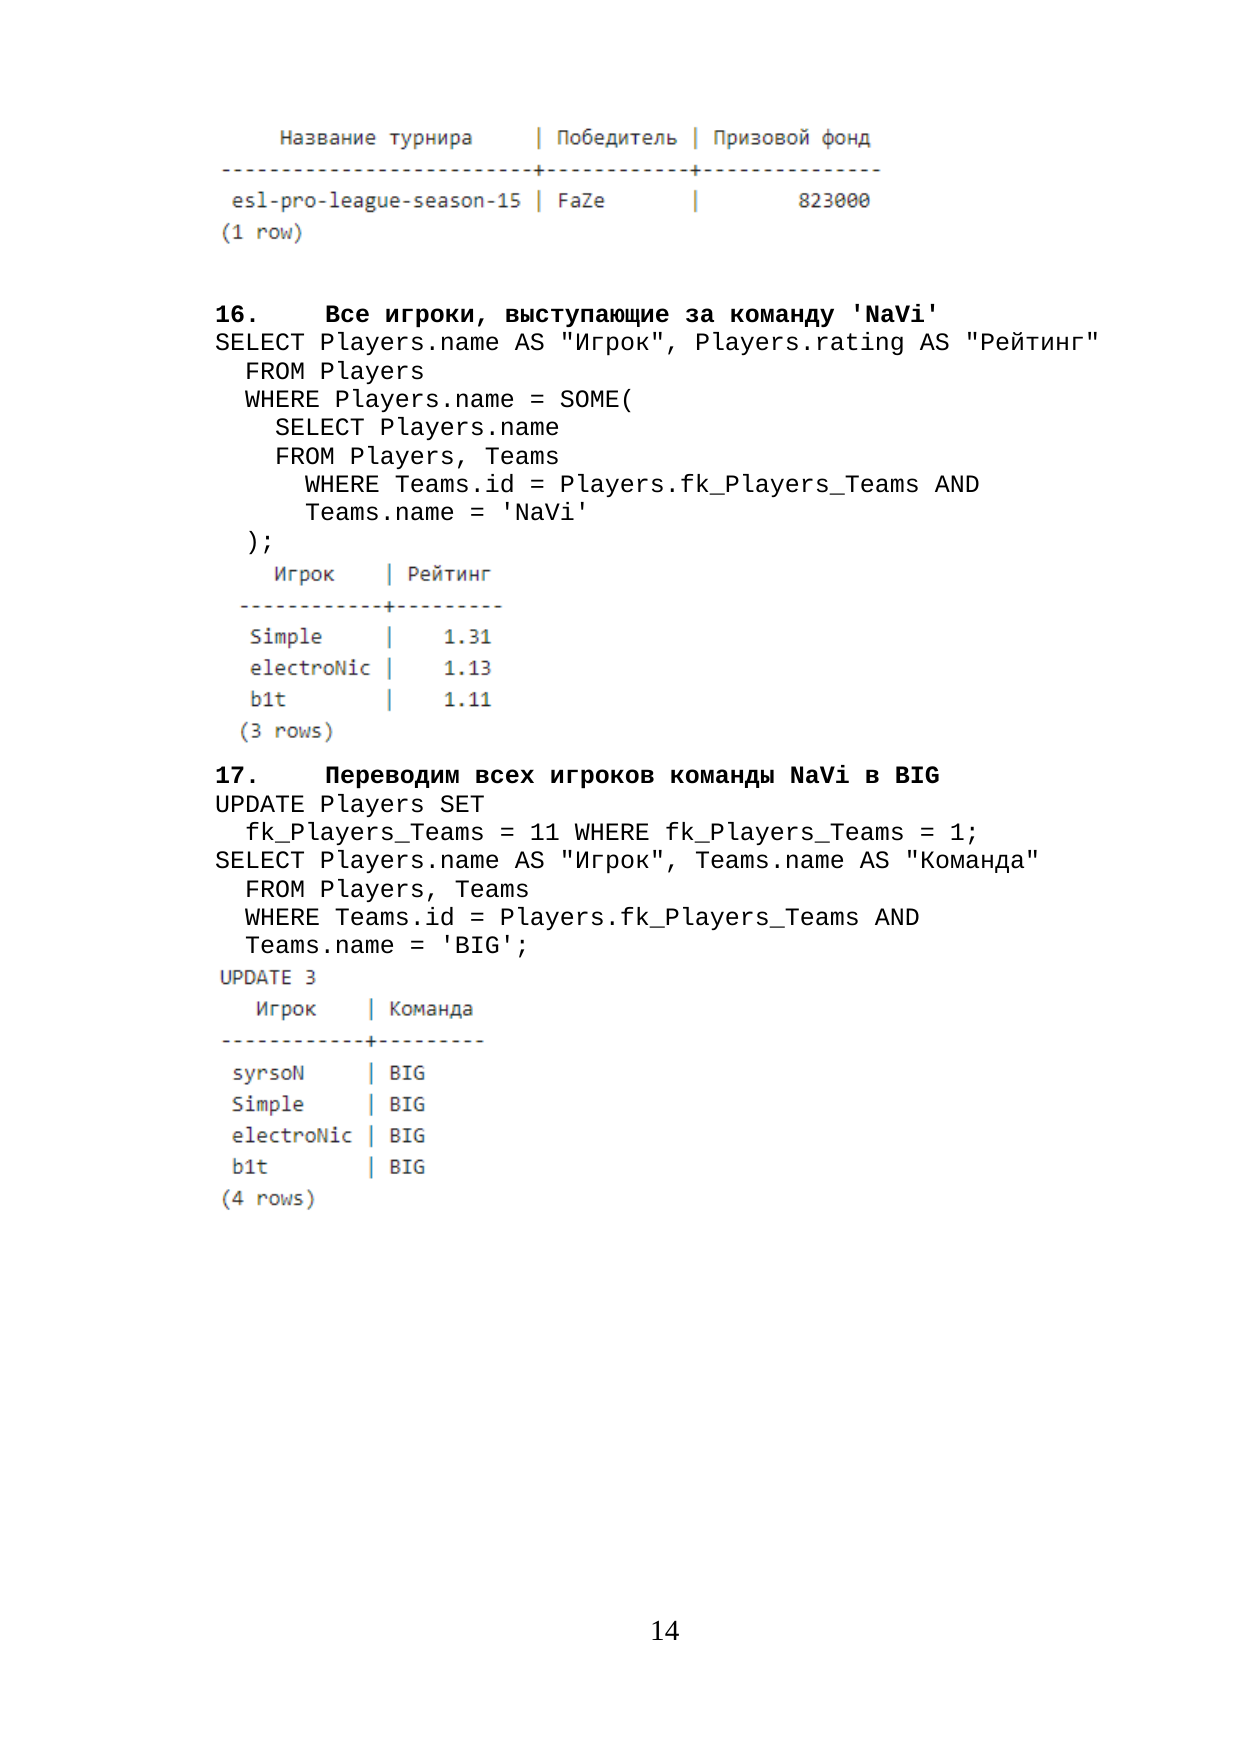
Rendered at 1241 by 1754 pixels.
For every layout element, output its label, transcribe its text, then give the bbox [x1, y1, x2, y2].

text SELECT Players.name AS "Игрок", Teams.name AS "Команда" [215, 848, 1152, 876]
text FROM Players, Teams [215, 443, 1152, 472]
text FROM Players [215, 358, 1152, 387]
text WHERE Teams.id = Players.fk_Players_Teams AND [215, 904, 1152, 933]
text 17. Переводим всех игроков команды NaVi в BIG [215, 763, 1152, 791]
text WHERE Players.name = SOME( [215, 387, 1152, 415]
text ); [215, 528, 1152, 557]
text 16. Все игроки, выступающие за команду 'NaVi' [215, 302, 1152, 330]
picture [214, 961, 506, 1221]
text UPDATE Players SET [215, 791, 1152, 819]
text Teams.name = 'NaVi' [215, 500, 1152, 528]
picture [214, 118, 901, 269]
text Teams.name = 'BIG'; [215, 933, 1152, 961]
text fk_Players_Teams = 11 WHERE fk_Players_Teams = 1; [215, 819, 1152, 848]
text SELECT Players.name [215, 415, 1152, 443]
text WHERE Teams.id = Players.fk_Players_Teams AND [215, 472, 1152, 500]
picture [229, 556, 518, 763]
text SELECT Players.name AS "Игрок", Players.rating AS "Рейтинг" [215, 330, 1152, 358]
text FROM Players, Teams [215, 876, 1152, 904]
